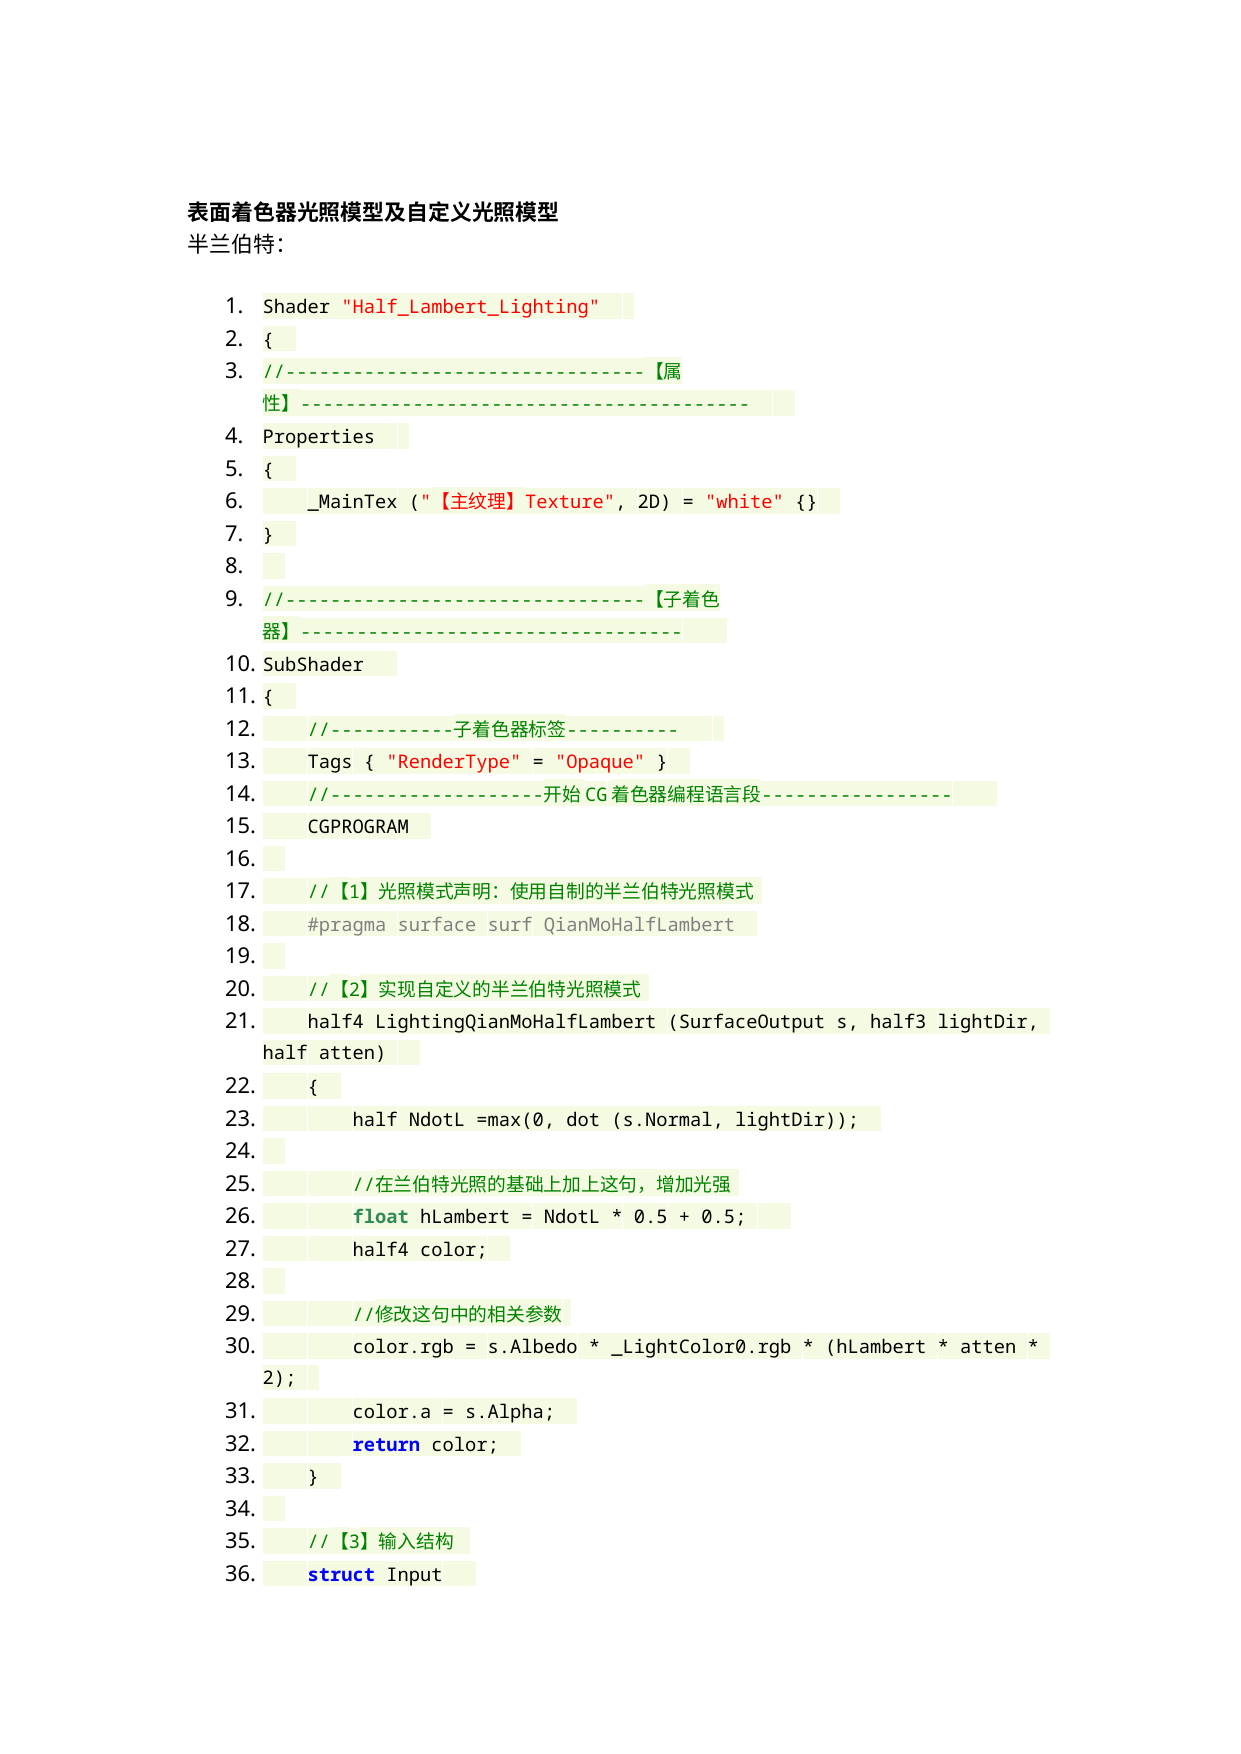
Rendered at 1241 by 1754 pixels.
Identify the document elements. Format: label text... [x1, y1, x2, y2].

list { [225, 451, 1053, 484]
list } [225, 1459, 1053, 1491]
list //--------------------------------【子着色器】---------------------------------- [225, 581, 1053, 646]
list half NdotL =max(0, dot (s.Normal, lightDir)); [225, 1101, 1053, 1134]
list //-----------子着色器标签---------- [225, 711, 1053, 744]
list SubShader [225, 646, 1053, 679]
list //修改这句中的相关参数 [225, 1296, 1053, 1329]
list { [225, 321, 1053, 354]
list //【3】输入结构 [225, 1524, 1053, 1556]
list half4 color; [225, 1231, 1053, 1264]
list Properties [225, 419, 1053, 451]
list //【1】光照模式声明：使用自制的半兰伯特光照模式 [225, 874, 1053, 906]
list Tags { "RenderType" = "Opaque" } [225, 744, 1053, 776]
list color.a = s.Alpha; [225, 1394, 1053, 1426]
list return color; [225, 1426, 1053, 1459]
list } [225, 516, 1053, 549]
list #pragma surface surf QianMoHalfLambert [225, 906, 1053, 939]
list float hLambert = NdotL * 0.5 + 0.5; [225, 1199, 1053, 1231]
list color.rgb = s.Albedo * _LightColor0.rgb * (hLambert * atten * 2); [225, 1329, 1053, 1394]
list _MainTex ("【主纹理】Texture", 2D) = "white" {} [225, 484, 1053, 516]
list { [225, 679, 1053, 711]
text 半兰伯特： [187, 227, 1053, 259]
list struct Input [225, 1556, 1053, 1589]
list half4 LightingQianMoHalfLambert (SurfaceOutput s, half3 lightDir, half atten) [225, 1004, 1053, 1069]
text 表面着色器光照模型及自定义光照模型 [187, 194, 1053, 227]
list Shader "Half_Lambert_Lighting" [225, 289, 1053, 321]
list //--------------------------------【属性】---------------------------------------- [225, 354, 1053, 419]
list //-------------------开始CG着色器编程语言段----------------- [225, 776, 1053, 809]
list //在兰伯特光照的基础上加上这句，增加光强 [225, 1166, 1053, 1199]
list { [225, 1069, 1053, 1101]
list //【2】实现自定义的半兰伯特光照模式 [225, 971, 1053, 1004]
list CGPROGRAM [225, 809, 1053, 841]
